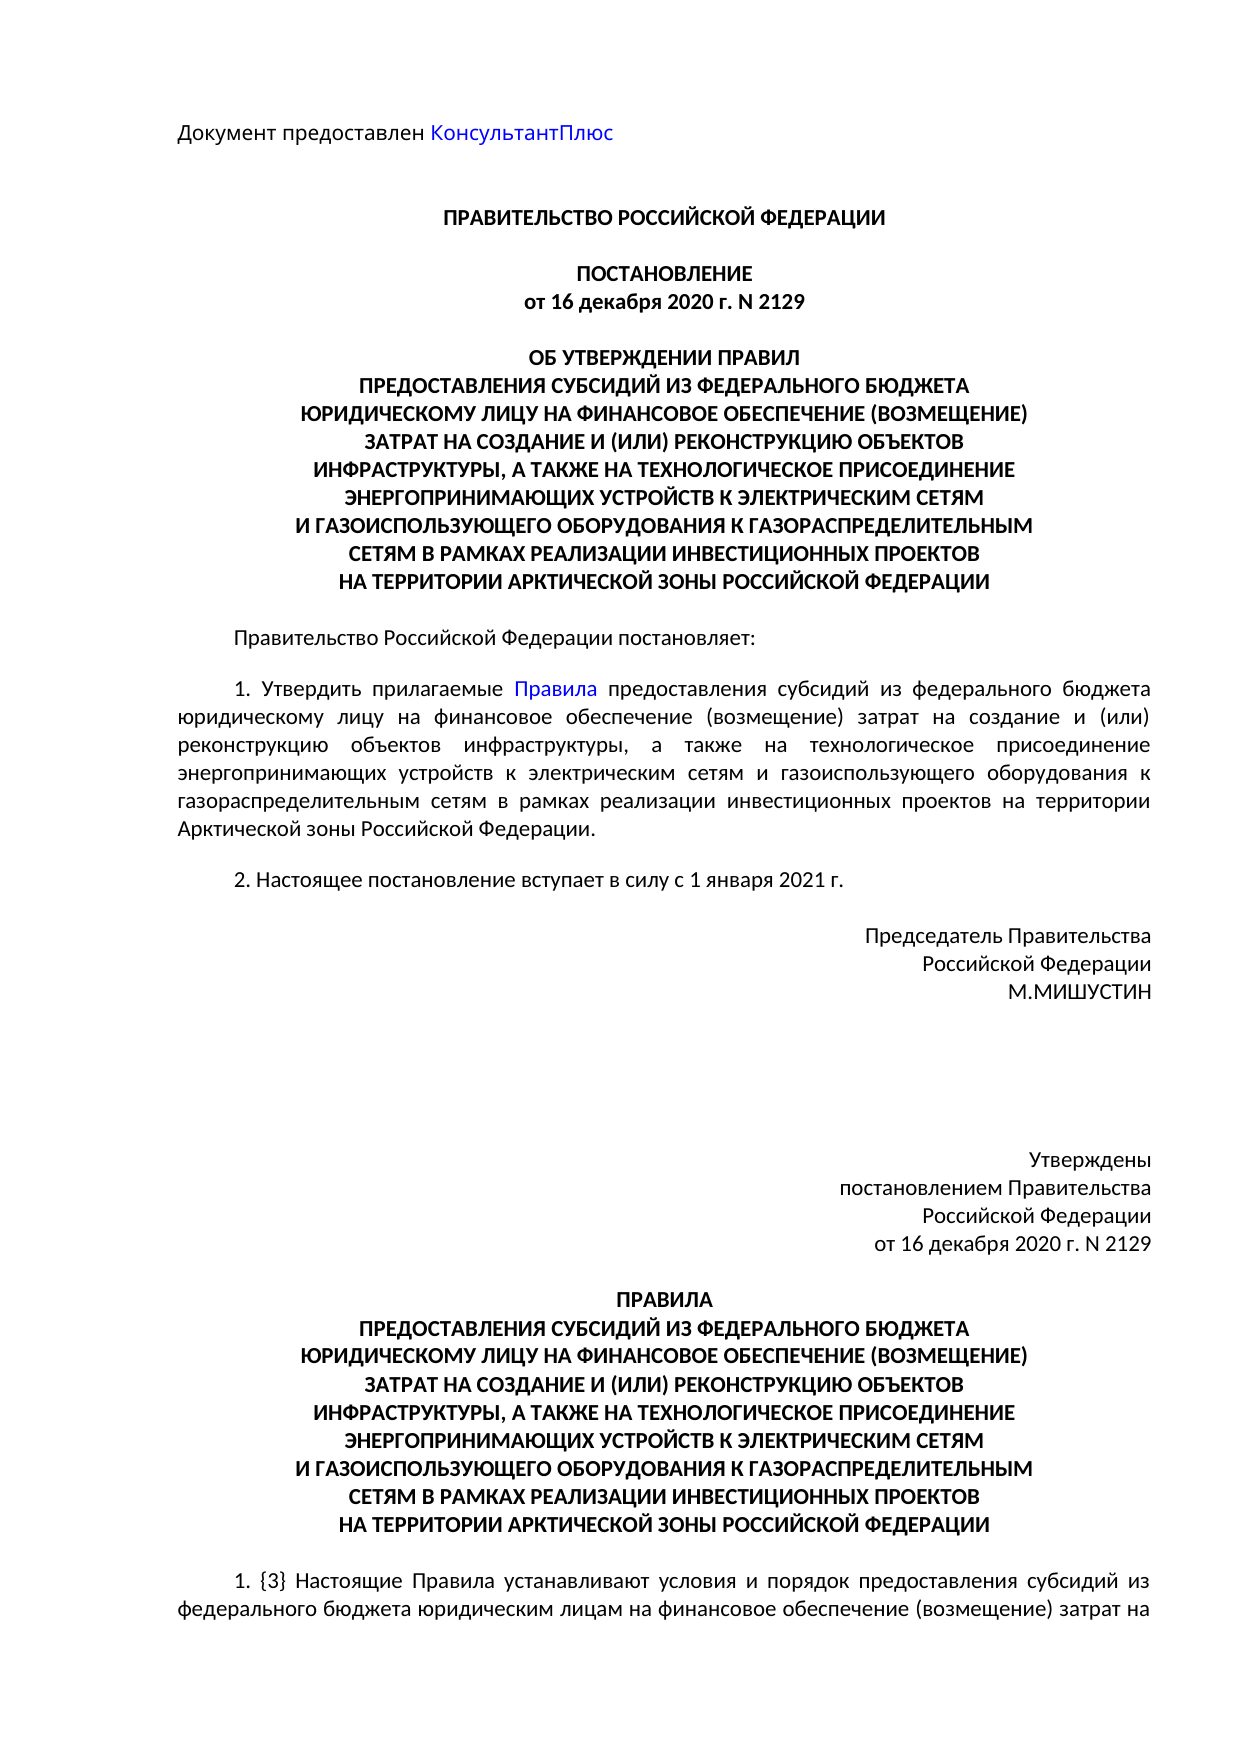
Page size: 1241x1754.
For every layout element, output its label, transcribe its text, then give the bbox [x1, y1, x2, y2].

text Правительство Российской Федерации постановляет: [177, 623, 1152, 651]
title ИНФРАСТРУКТУРЫ, А ТАКЖЕ НА ТЕХНОЛОГИЧЕСКОЕ ПРИСОЕДИНЕНИЕ [177, 455, 1152, 483]
title ПРАВИТЕЛЬСТВО РОССИЙСКОЙ ФЕДЕРАЦИИ [177, 203, 1152, 231]
title ЗАТРАТ НА СОЗДАНИЕ И (ИЛИ) РЕКОНСТРУКЦИЮ ОБЪЕКТОВ [177, 427, 1152, 455]
title ОБ УТВЕРЖДЕНИИ ПРАВИЛ [177, 343, 1152, 371]
text от 16 декабря 2020 г. N 2129 [177, 1229, 1152, 1258]
text 1. Утвердить прилагаемые Правила предоставления субсидий из федерального бюджета юридическому лицу на финансовое обеспечение (возмещение) затрат на создание и (или) реконструкцию объектов инфраструктуры, а также на технологическое присоединение энергопринимающих устройств к электрическим сетям и газоиспользующего оборудования к газораспределительным сетям в рамках реализации инвестиционных проектов на территории Арктической зоны Российской Федерации. [177, 674, 1152, 842]
text М.МИШУСТИН [177, 977, 1152, 1005]
title ЭНЕРГОПРИНИМАЮЩИХ УСТРОЙСТВ К ЭЛЕКТРИЧЕСКИМ СЕТЯМ [177, 483, 1152, 511]
title ПОСТАНОВЛЕНИЕ [177, 259, 1152, 287]
title ПРЕДОСТАВЛЕНИЯ СУБСИДИЙ ИЗ ФЕДЕРАЛЬНОГО БЮДЖЕТА [177, 371, 1152, 399]
text Российской Федерации [177, 949, 1152, 977]
title Документ предоставлен КонсультантПлюс [177, 118, 1152, 175]
text постановлением Правительства [177, 1173, 1152, 1202]
text 2. Настоящее постановление вступает в силу с 1 января 2021 г. [177, 865, 1152, 893]
title ЮРИДИЧЕСКОМУ ЛИЦУ НА ФИНАНСОВОЕ ОБЕСПЕЧЕНИЕ (ВОЗМЕЩЕНИЕ) [177, 399, 1152, 427]
title НА ТЕРРИТОРИИ АРКТИЧЕСКОЙ ЗОНЫ РОССИЙСКОЙ ФЕДЕРАЦИИ [177, 1510, 1152, 1538]
text Российской Федерации [177, 1202, 1152, 1229]
title ИНФРАСТРУКТУРЫ, А ТАКЖЕ НА ТЕХНОЛОГИЧЕСКОЕ ПРИСОЕДИНЕНИЕ [177, 1398, 1152, 1426]
title ПРАВИЛА [177, 1286, 1152, 1314]
title ЭНЕРГОПРИНИМАЮЩИХ УСТРОЙСТВ К ЭЛЕКТРИЧЕСКИМ СЕТЯМ [177, 1426, 1152, 1454]
title И ГАЗОИСПОЛЬЗУЮЩЕГО ОБОРУДОВАНИЯ К ГАЗОРАСПРЕДЕЛИТЕЛЬНЫМ [177, 1454, 1152, 1482]
text Утверждены [177, 1146, 1152, 1173]
title СЕТЯМ В РАМКАХ РЕАЛИЗАЦИИ ИНВЕСТИЦИОННЫХ ПРОЕКТОВ [177, 539, 1152, 567]
title ПРЕДОСТАВЛЕНИЯ СУБСИДИЙ ИЗ ФЕДЕРАЛЬНОГО БЮДЖЕТА [177, 1314, 1152, 1342]
title ЗАТРАТ НА СОЗДАНИЕ И (ИЛИ) РЕКОНСТРУКЦИЮ ОБЪЕКТОВ [177, 1370, 1152, 1398]
text Председатель Правительства [177, 921, 1152, 949]
title от 16 декабря 2020 г. N 2129 [177, 287, 1152, 315]
title И ГАЗОИСПОЛЬЗУЮЩЕГО ОБОРУДОВАНИЯ К ГАЗОРАСПРЕДЕЛИТЕЛЬНЫМ [177, 511, 1152, 539]
title ЮРИДИЧЕСКОМУ ЛИЦУ НА ФИНАНСОВОЕ ОБЕСПЕЧЕНИЕ (ВОЗМЕЩЕНИЕ) [177, 1342, 1152, 1370]
title НА ТЕРРИТОРИИ АРКТИЧЕСКОЙ ЗОНЫ РОССИЙСКОЙ ФЕДЕРАЦИИ [177, 567, 1152, 595]
title СЕТЯМ В РАМКАХ РЕАЛИЗАЦИИ ИНВЕСТИЦИОННЫХ ПРОЕКТОВ [177, 1482, 1152, 1510]
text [177, 1566, 1152, 1622]
